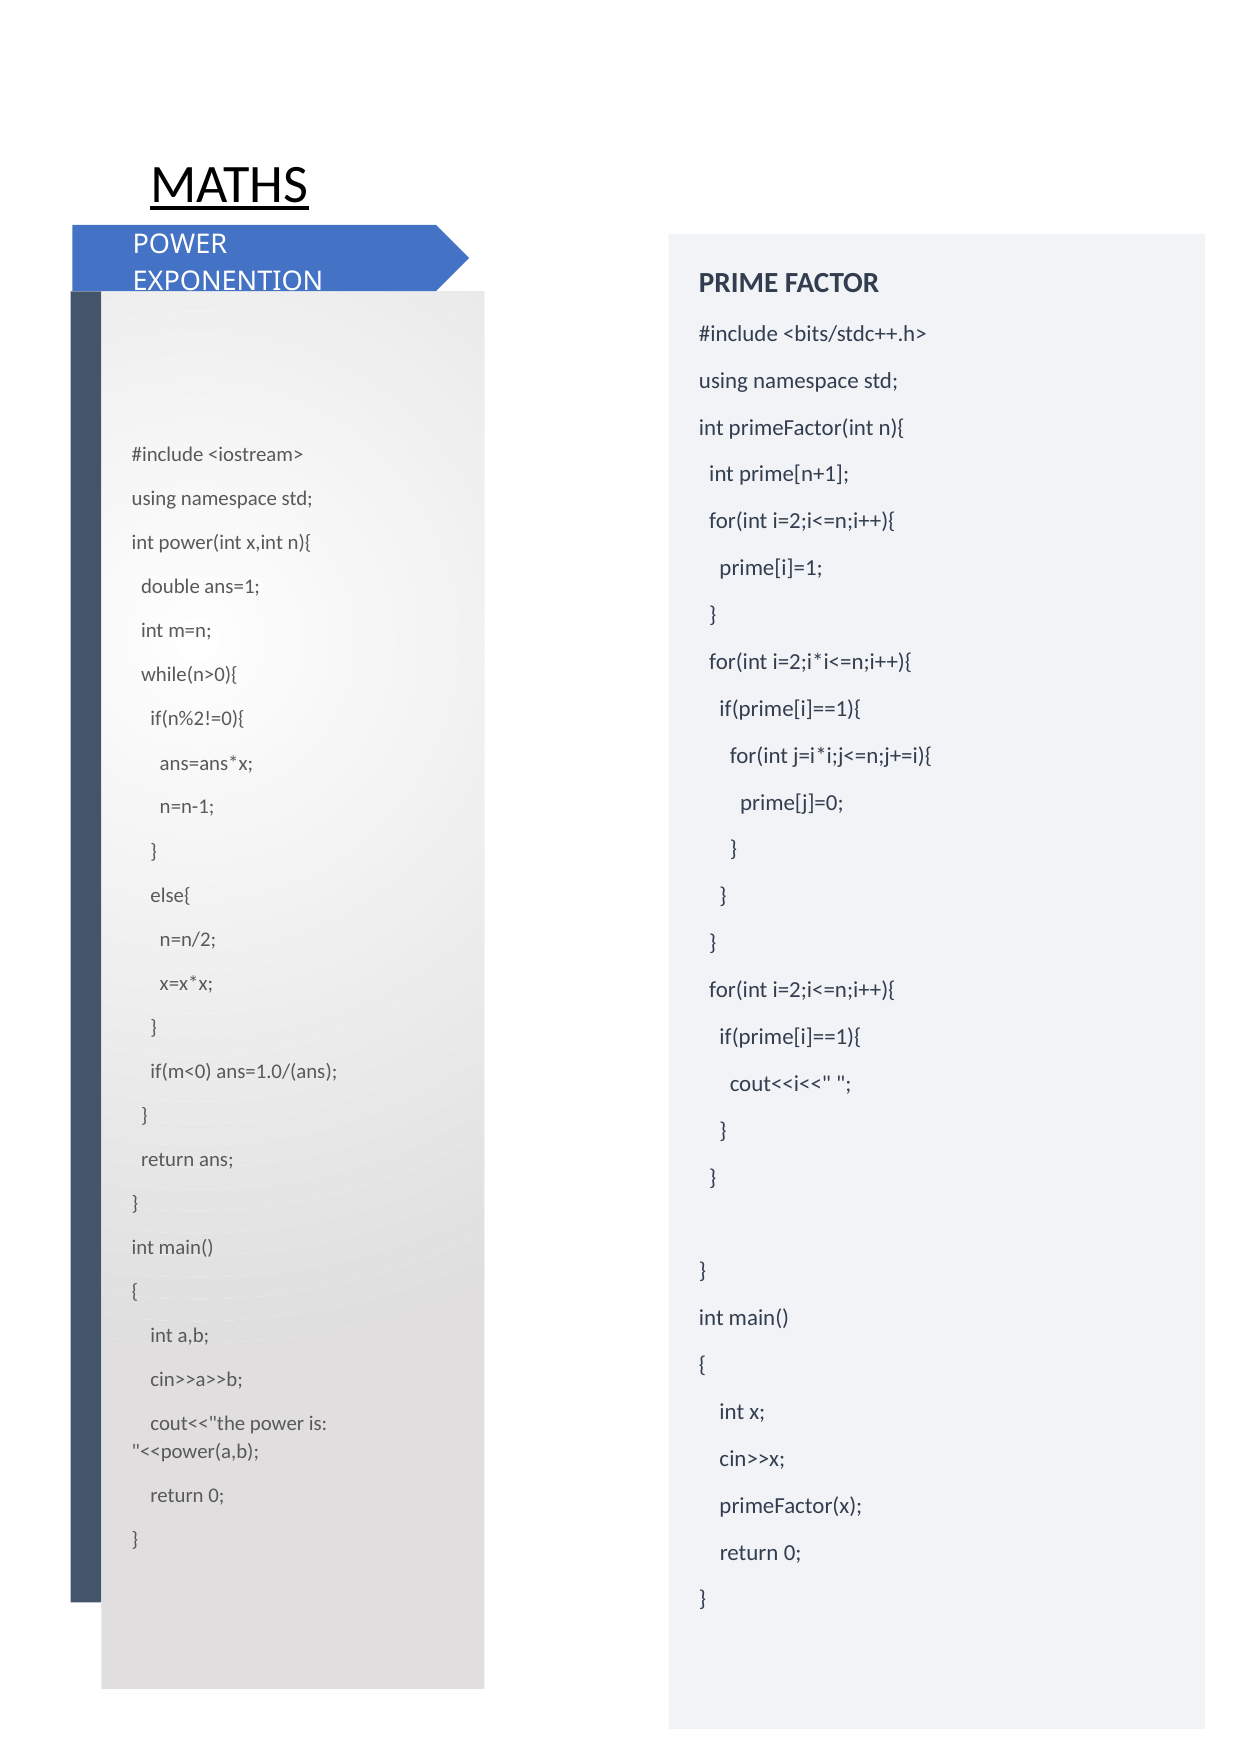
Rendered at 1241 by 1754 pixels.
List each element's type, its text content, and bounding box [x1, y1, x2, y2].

text MATHS [150, 150, 1090, 216]
